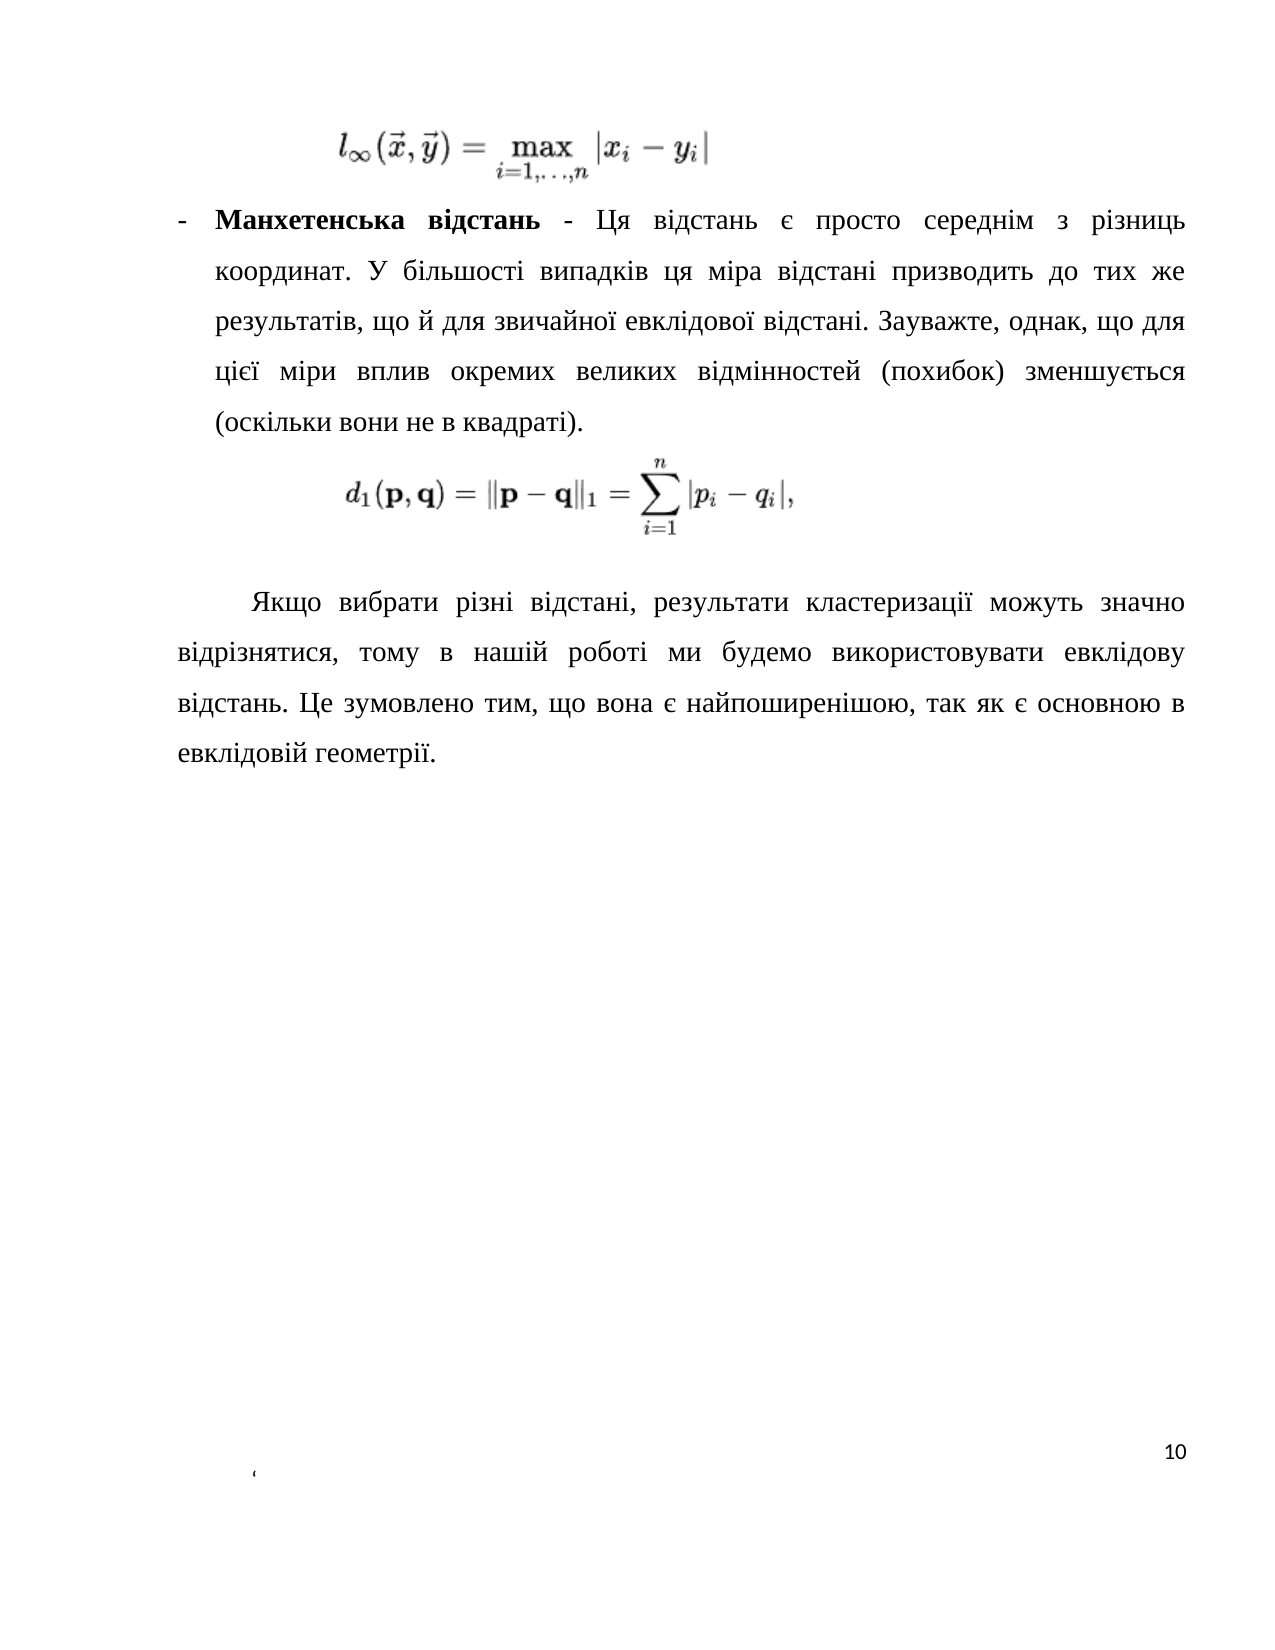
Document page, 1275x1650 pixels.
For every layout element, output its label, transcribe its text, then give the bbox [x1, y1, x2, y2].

picture [326, 118, 731, 189]
list Манхетенська відстань - Ця відстань є просто середнім з різниць координат. У більшості випадків ця міра відстані призводить до тих же результатів, що й для звичайної евклідової відстані. Зауважте, однак, що для цієї міри вплив окремих великих відмінностей (похибок) зменшується (оскільки вони не в квадраті). [177, 202, 1186, 437]
text Якщо вибрати різні відстані, результати кластеризації можуть значно відрізнятися, тому в нашій роботі ми будемо використовувати евклідову відстань. Це зумовлено тим, що вона є найпоширенішою, так як є основною в евклідовій геометрії. [177, 584, 1186, 769]
picture [326, 453, 817, 542]
